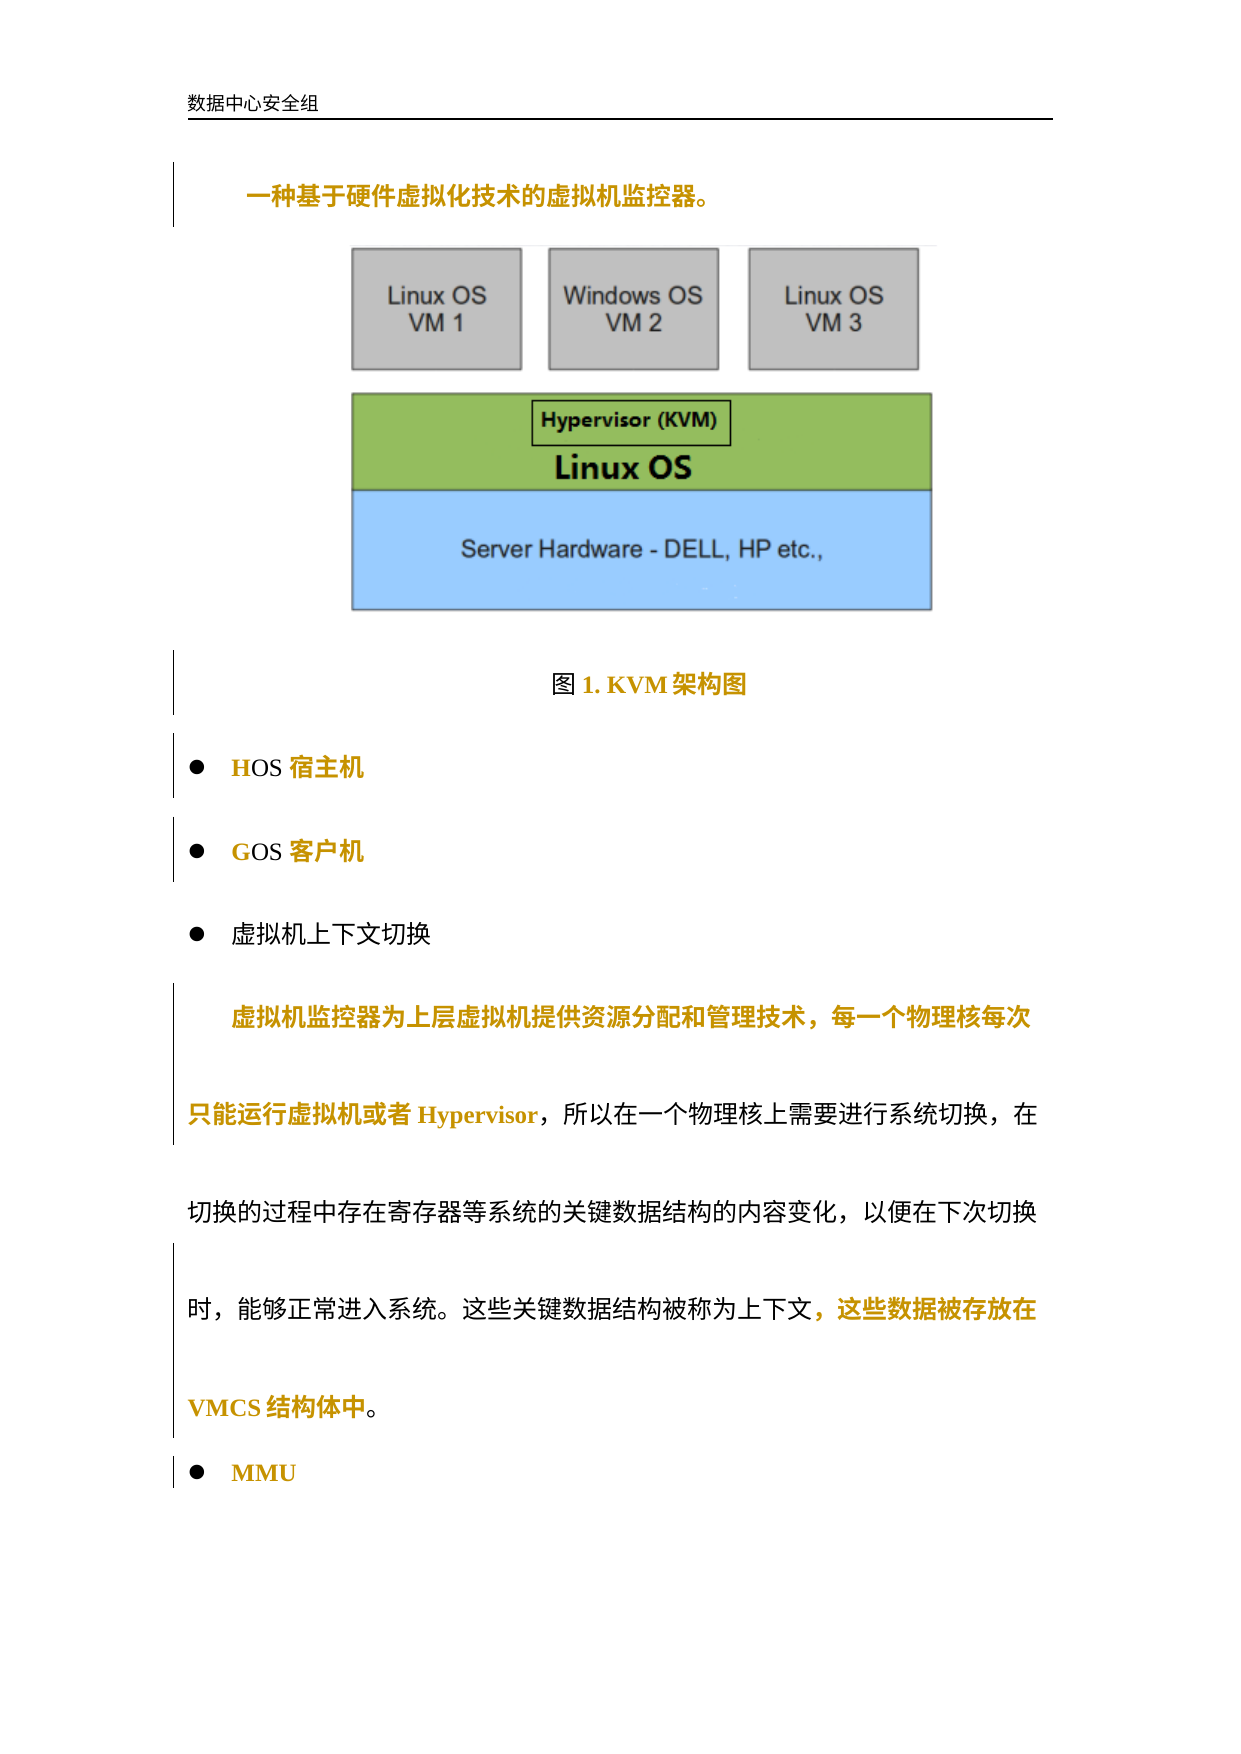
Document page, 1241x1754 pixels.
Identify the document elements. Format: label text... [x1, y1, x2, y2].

picture [347, 245, 952, 621]
text 虚拟机监控器为上层虚拟机提供资源分配和管理技术，每一个物理核每次只能运行虚拟机或者Hypervisor，所以在一个物理核上需要进行系统切换，在切换的过程中存在寄存器等系统的关键数据结构的内容变化，以便在下次切换时，能够正常进入系统。这些关键数据结构被称为上下文，这些数据被存放在VMCS结构体中。 [187, 983, 1053, 1438]
text 一种基于硬件虚拟化技术的虚拟机监控器。 [247, 162, 1053, 227]
text 图1. KVM架构图 [247, 650, 1053, 715]
list MMU [187, 1456, 1053, 1488]
list HOS 宿主机 [187, 733, 1053, 798]
list 虚拟机上下文切换 [187, 900, 1053, 965]
list GOS 客户机 [187, 817, 1053, 882]
